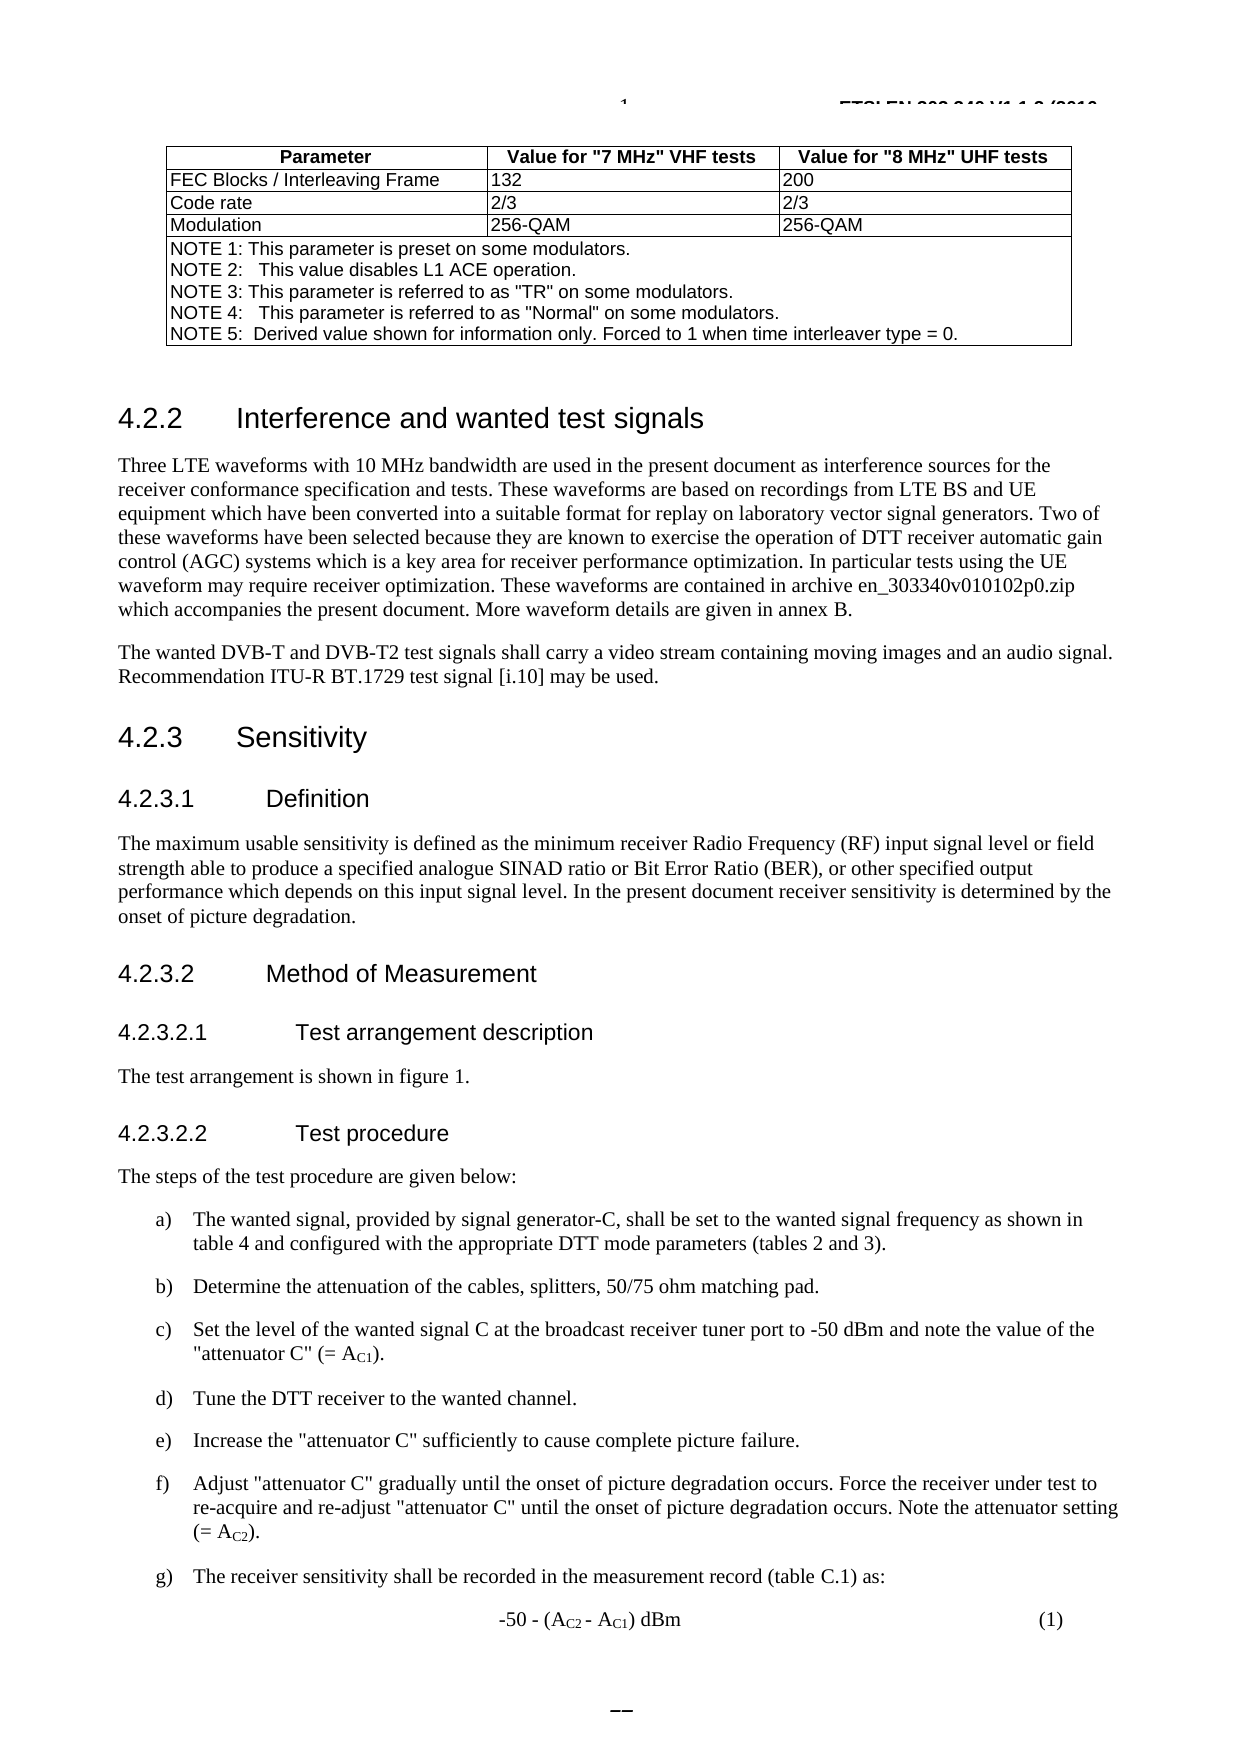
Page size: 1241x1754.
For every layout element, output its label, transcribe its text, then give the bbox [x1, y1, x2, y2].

table_cell 256-QAM [488, 215, 779, 236]
table_cell Code rate [167, 192, 487, 214]
table_header Value for "8 MHz" UHF tests [780, 147, 1071, 168]
table_cell 2/3 [780, 192, 1071, 214]
table_cell NOTE 1: This parameter is preset on some modulators. NOTE 2: This value disables L1 ACE operation. NOTE 3: This parameter is referred to as "TR" on some modulators. NOTE 4: This parameter is referred to as "Normal" on some modulators. NOTE 5: Derived value shown for information only. Forced to 1 when time interleaver type = 0. [167, 237, 1071, 345]
subtitle Sensitivity [118, 719, 1134, 753]
text Three LTE waveforms with 10 MHz bandwidth are used in the present document as interference sources for the receiver conformance specification and tests. These waveforms are based on recordings from LTE BS and UE equipment which have been converted into a suitable format for replay on laboratory vector signal generators. Two of these waveforms have been selected because they are known to exercise the operation of DTT receiver automatic gain control (AGC) systems which is a key area for receiver performance optimization. In particular tests using the UE waveform may require receiver optimization. These waveforms are contained in archive en_303340v010102p0.zip which accompanies the present document. More waveform details are given in annex B. [118, 453, 1106, 621]
table_header Parameter [167, 147, 487, 168]
subtitle Test arrangement description [118, 1019, 1134, 1046]
list Tune the DTT receiver to the wanted channel. [155, 1385, 1134, 1409]
table_header Value for "7 MHz" VHF tests [488, 147, 779, 168]
subtitle Interference and wanted test signals [118, 401, 1134, 434]
list Set the level of the wanted signal C at the broadcast receiver tuner port to -50 dBm and note the value of the "attenuator C" (= AC1). [155, 1317, 1095, 1367]
text The steps of the test procedure are given below: [118, 1164, 1134, 1188]
list Adjust "attenuator C" gradually until the onset of picture degradation occurs. Force the receiver under test to re-acquire and re-adjust "attenuator C" until the onset of picture degradation occurs. Note the attenuator setting (= AC2). [155, 1471, 1119, 1546]
text -50 - (AC2 - AC1) dBm (1) [499, 1607, 1134, 1633]
subtitle Method of Measurement [118, 959, 1134, 988]
table_cell 256-QAM [780, 215, 1071, 236]
subtitle Test procedure [118, 1120, 1134, 1146]
table_cell 2/3 [488, 192, 779, 214]
text The wanted DVB-T and DVB-T2 test signals shall carry a video stream containing moving images and an audio signal. Recommendation ITU-R BT.1729 test signal [i.10] may be used. [118, 640, 1134, 688]
list The wanted signal, provided by signal generator-C, shall be set to the wanted signal frequency as shown in table 4 and configured with the appropriate DTT mode parameters (tables 2 and 3). [155, 1207, 1084, 1255]
list The receiver sensitivity shall be recorded in the measurement record (table C.1) as: [155, 1564, 1134, 1588]
table_cell Modulation [167, 215, 487, 236]
table_cell 132 [488, 170, 779, 191]
list Determine the attenuation of the cables, splitters, 50/75 ohm matching pad. [155, 1274, 1134, 1298]
table_cell 200 [780, 170, 1071, 191]
subtitle Definition [118, 784, 1134, 813]
text The maximum usable sensitivity is defined as the minimum receiver Radio Frequency (RF) input signal level or field strength able to produce a specified analogue SINAD ratio or Bit Error Ratio (BER), or other specified output performance which depends on this input signal level. In the present document receiver sensitivity is determined by the onset of picture degradation. [118, 831, 1134, 928]
text The test arrangement is shown in figure 1. [118, 1064, 1134, 1088]
list Increase the "attenuator C" sufficiently to cause complete picture failure. [155, 1428, 1134, 1452]
table_cell FEC Blocks / Interleaving Frame [167, 170, 487, 191]
